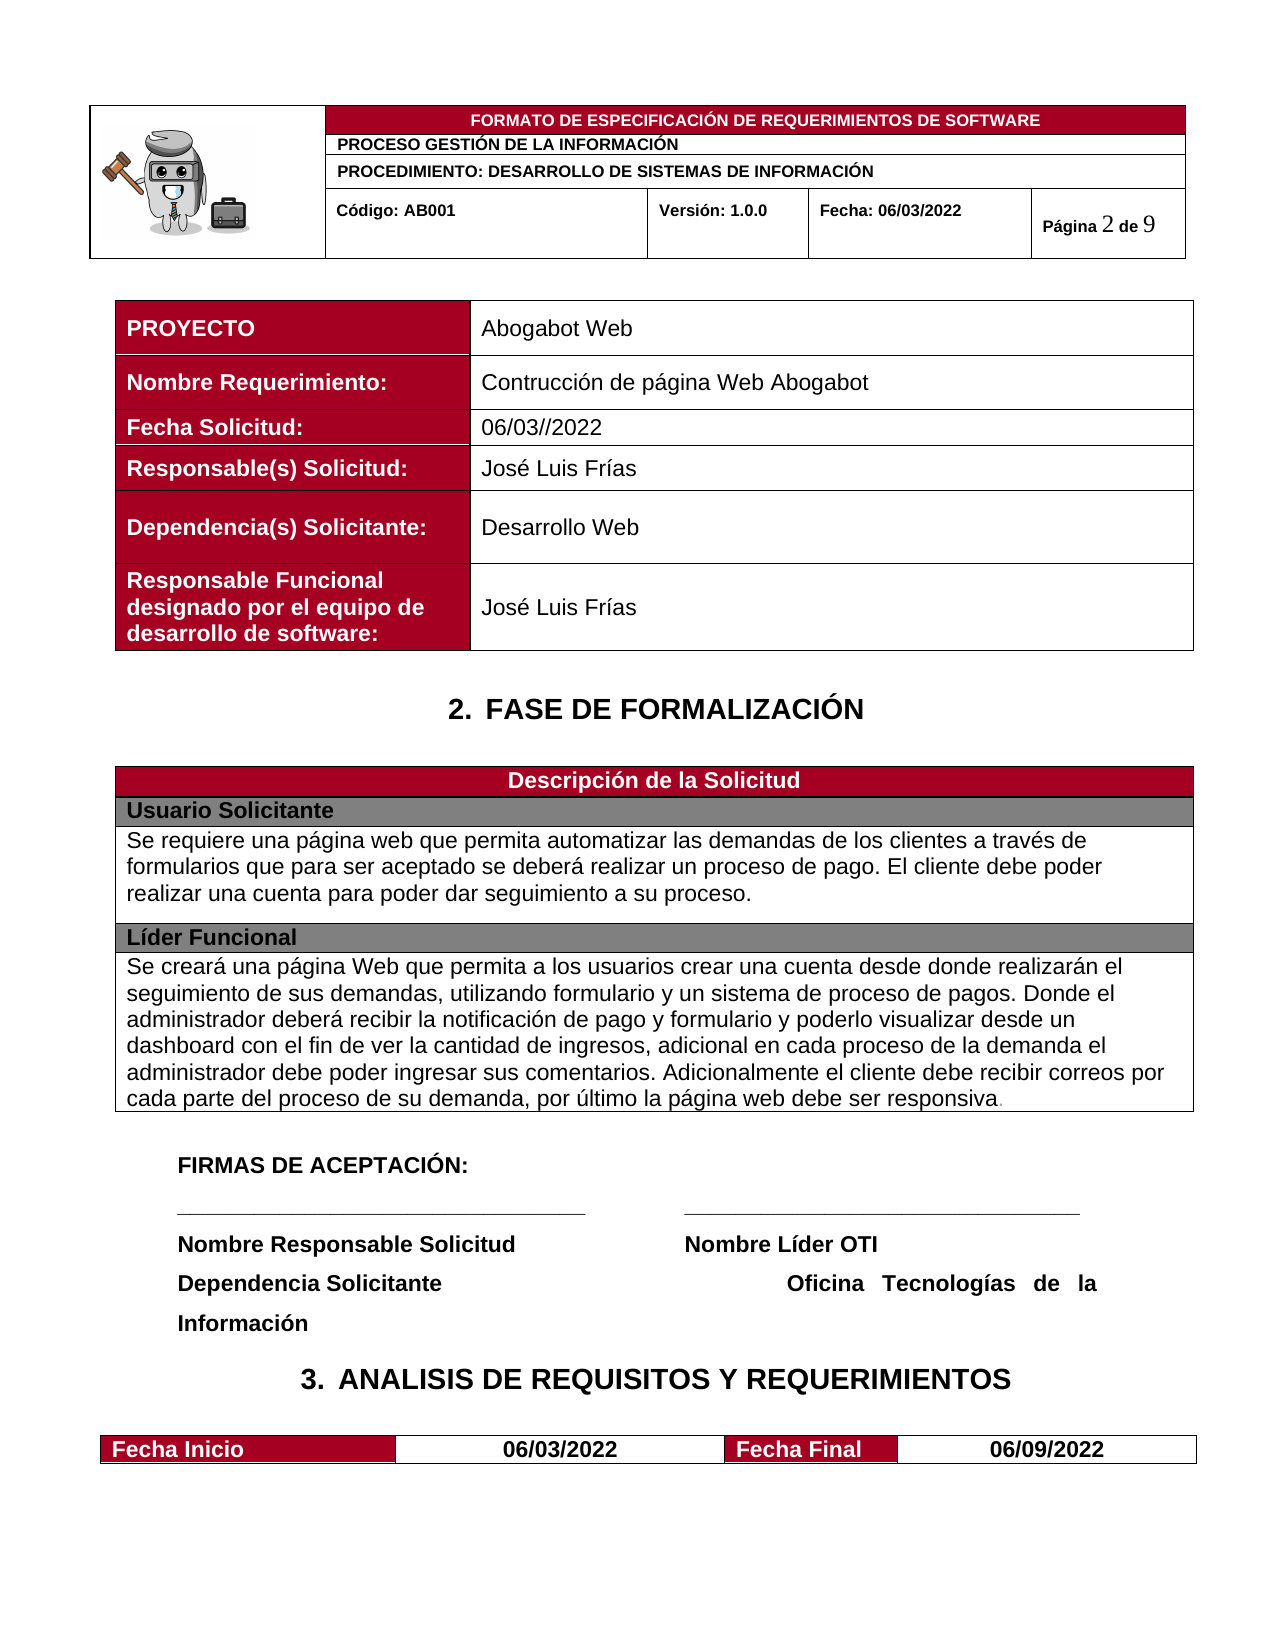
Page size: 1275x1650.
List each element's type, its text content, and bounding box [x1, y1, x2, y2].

table_header PROYECTO [116, 301, 469, 354]
table_cell Se requiere una página web que permita automatizar las demandas de los clientes a través de formularios que para ser aceptado se deberá realizar un proceso de pago. El cliente debe poder realizar una cuenta para poder dar seguimiento a su proceso. [116, 827, 1193, 923]
table_cell Líder Funcional [116, 924, 1193, 952]
table_cell Nombre Requerimiento: [116, 356, 469, 409]
text ________________________________ _______________________________ [177, 1191, 1098, 1218]
table_cell Contrucción de página Web Abogabot [471, 356, 1193, 409]
text FIRMAS DE ACEPTACIÓN: [177, 1152, 1098, 1178]
table_header Fecha Final [725, 1436, 897, 1462]
table_header Fecha Inicio [101, 1436, 395, 1462]
table_cell 06/03//2022 [471, 410, 1193, 444]
table_header 06/09/2022 [898, 1436, 1196, 1462]
table_cell Fecha Solicitud: [116, 410, 469, 444]
table_cell Responsable Funcional designado por el equipo de desarrollo de software: [116, 564, 469, 650]
table_cell Responsable(s) Solicitud: [116, 446, 469, 490]
table_cell Se creará una página Web que permita a los usuarios crear una cuenta desde donde realizarán el seguimiento de sus demandas, utilizando formulario y un sistema de proceso de pagos. Donde el administrador deberá recibir la notificación de pago y formulario y poderlo visualizar desde un dashboard con el fin de ver la cantidad de ingresos, adicional en cada proceso de la demanda el administrador debe poder ingresar sus comentarios. Adicionalmente el cliente debe recibir correos por cada parte del proceso de su demanda, por último la página web debe ser responsiva. [116, 953, 1193, 1111]
picture [101, 125, 257, 239]
text Nombre Responsable Solicitud Nombre Líder OTI [177, 1231, 1098, 1257]
table_header Abogabot Web [471, 301, 1193, 354]
table_cell José Luis Frías [471, 564, 1193, 650]
table_cell Desarrollo Web [471, 491, 1193, 563]
text Dependencia Solicitante Oficina Tecnologías de la Información [177, 1270, 1098, 1336]
list FASE DE FORMALIZACIÓN [215, 692, 1098, 726]
table_header 06/03/2022 [396, 1436, 724, 1462]
table_cell Usuario Solicitante [116, 798, 1193, 826]
table_header Descripción de la Solicitud [116, 767, 1193, 796]
list ANALISIS DE REQUISITOS Y REQUERIMIENTOS [215, 1362, 1098, 1395]
table_cell Dependencia(s) Solicitante: [116, 491, 469, 563]
table_cell José Luis Frías [471, 446, 1193, 490]
